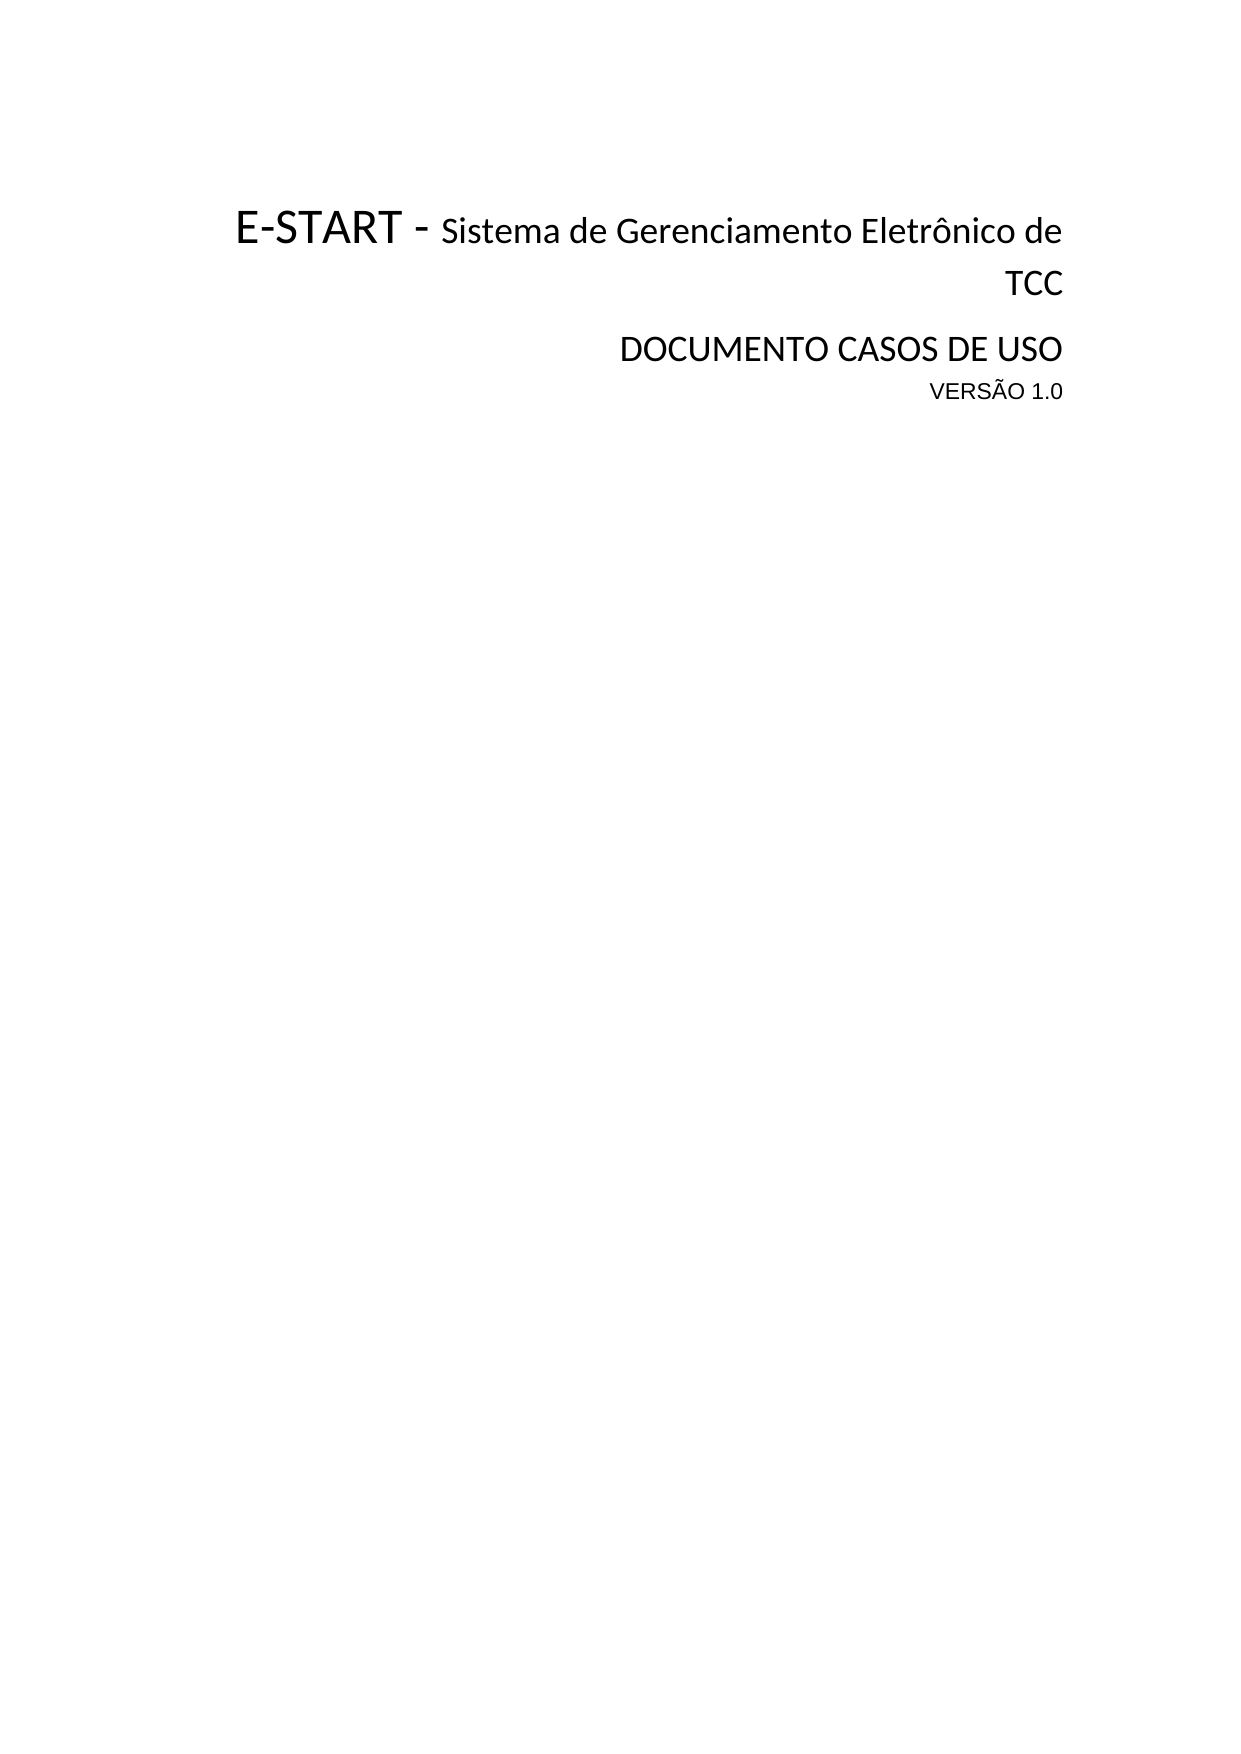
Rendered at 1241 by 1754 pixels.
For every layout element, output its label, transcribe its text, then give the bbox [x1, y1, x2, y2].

text VERSÃO 1.0 [177, 378, 1063, 404]
text E-START - Sistema de Gerenciamento Eletrônico de TCC [177, 194, 1063, 305]
text DOCUMENTO CASOS DE USO [177, 325, 1063, 371]
